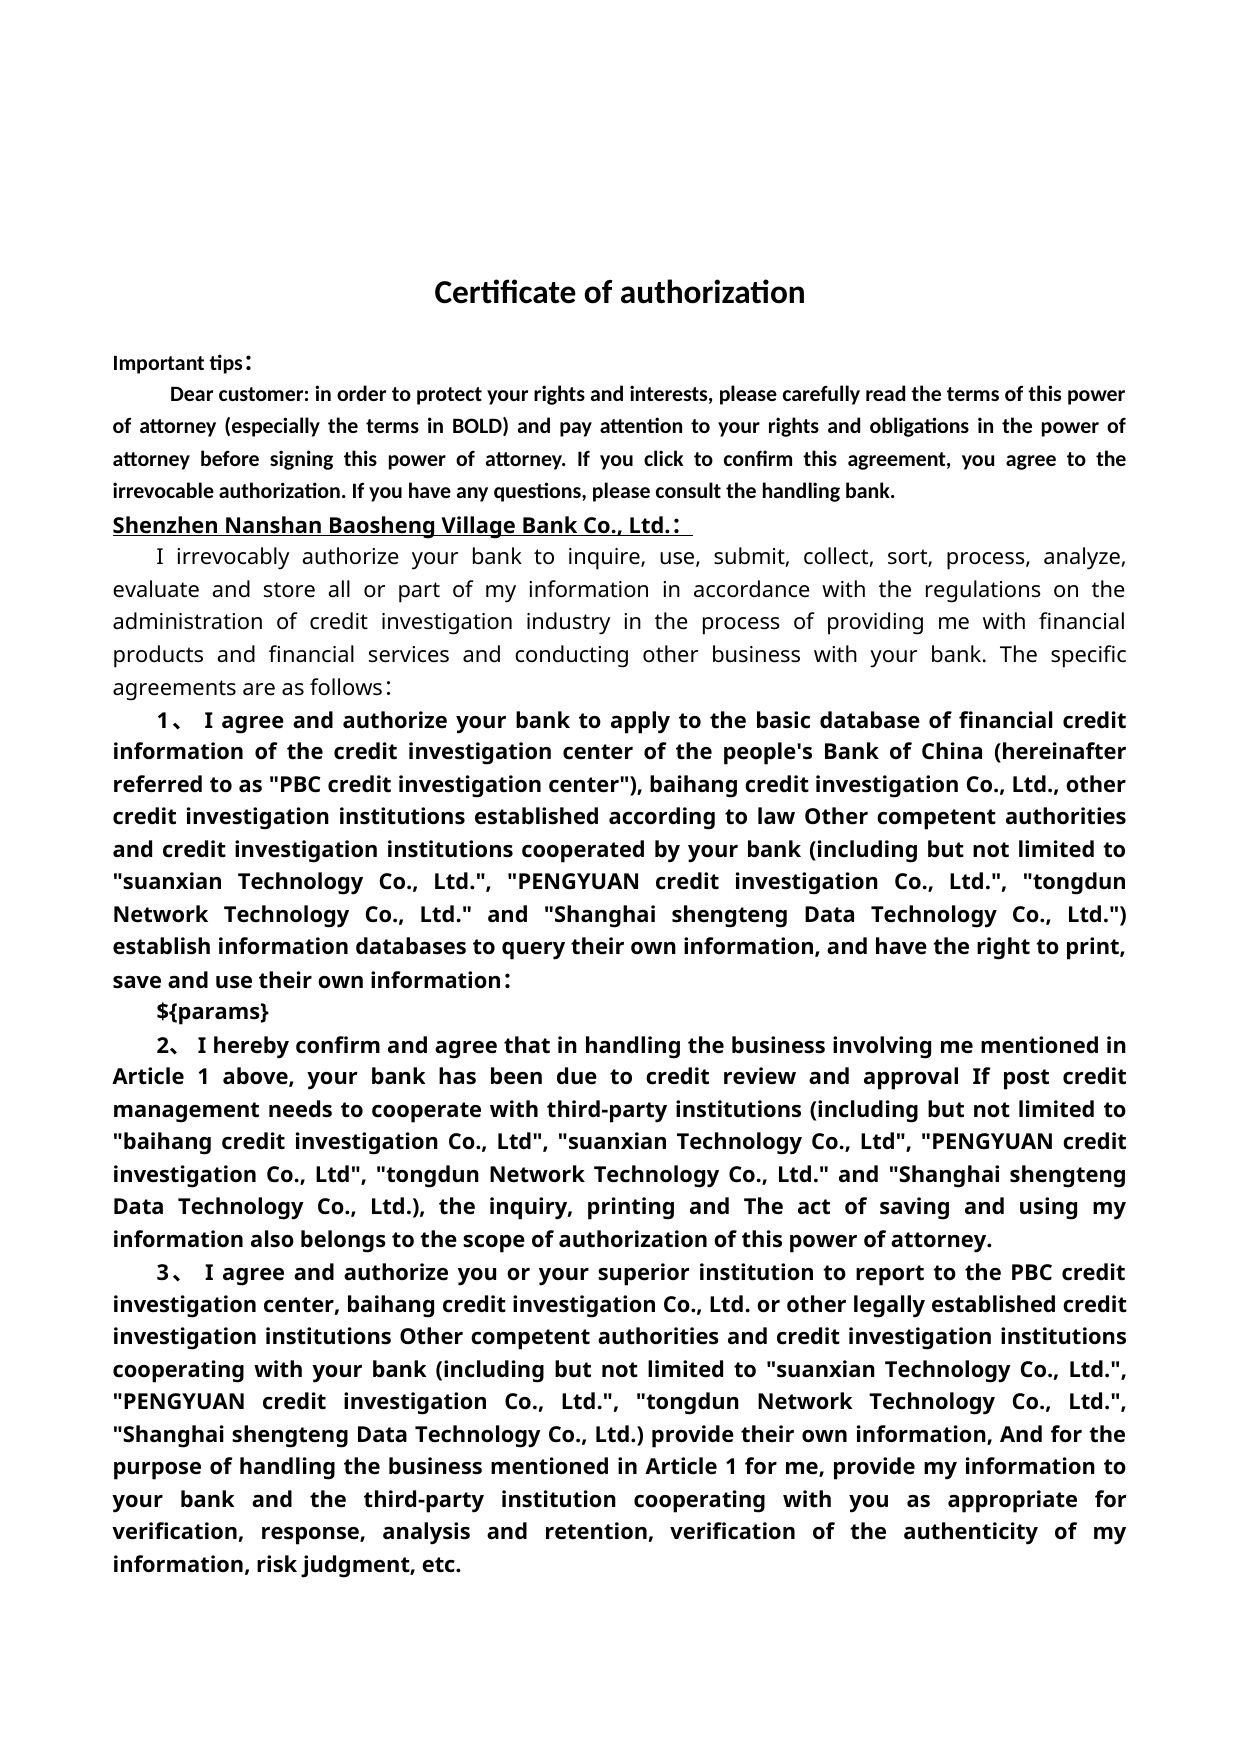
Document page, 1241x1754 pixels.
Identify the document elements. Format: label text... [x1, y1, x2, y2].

text Shenzhen Nanshan Baosheng Village Bank Co., Ltd.： [112, 507, 1128, 540]
text I irrevocably authorize your bank to inquire, use, submit, collect, sort, process, analyze, evaluate and store all or part of my information in accordance with the regulations on the administration of credit investigation industry in the process of providing me with financial products and financial services and conducting other business with your bank. The specific agreements are as follows： [112, 540, 1128, 702]
text ${params} [112, 995, 1128, 1027]
text Important tips： [112, 345, 1128, 377]
text 1、 I agree and authorize your bank to apply to the basic database of financial credit information of the credit investigation center of the people's Bank of China (hereinafter referred to as "PBC credit investigation center"), baihang credit investigation Co., Ltd., other credit investigation institutions established according to law Other competent authorities and credit investigation institutions cooperated by your bank (including but not limited to "suanxian Technology Co., Ltd.", "PENGYUAN credit investigation Co., Ltd.", "tongdun Network Technology Co., Ltd." and "Shanghai shengteng Data Technology Co., Ltd.") establish information databases to query their own information, and have the right to print, save and use their own information： [112, 702, 1128, 995]
text 2、 I hereby confirm and agree that in handling the business involving me mentioned in Article 1 above, your bank has been due to credit review and approval If post credit management needs to cooperate with third-party institutions (including but not limited to "baihang credit investigation Co., Ltd", "suanxian Technology Co., Ltd", "PENGYUAN credit investigation Co., Ltd", "tongdun Network Technology Co., Ltd." and "Shanghai shengteng Data Technology Co., Ltd.), the inquiry, printing and The act of saving and using my information also belongs to the scope of authorization of this power of attorney. [112, 1027, 1128, 1255]
text Certificate of authorization [112, 259, 1128, 324]
text 3、 I agree and authorize you or your superior institution to report to the PBC credit investigation center, baihang credit investigation Co., Ltd. or other legally established credit investigation institutions Other competent authorities and credit investigation institutions cooperating with your bank (including but not limited to "suanxian Technology Co., Ltd.", "PENGYUAN credit investigation Co., Ltd.", "tongdun Network Technology Co., Ltd.", "Shanghai shengteng Data Technology Co., Ltd.) provide their own information, And for the purpose of handling the business mentioned in Article 1 for me, provide my information to your bank and the third-party institution cooperating with you as appropriate for verification, response, analysis and retention, verification of the authenticity of my information, risk judgment, etc. [112, 1255, 1128, 1580]
text Dear customer: in order to protect your rights and interests, please carefully read the terms of this power of attorney (especially the terms in BOLD) and pay attention to your rights and obligations in the power of attorney before signing this power of attorney. If you click to confirm this agreement, you agree to the irrevocable authorization. If you have any questions, please consult the handling bank. [112, 377, 1128, 507]
